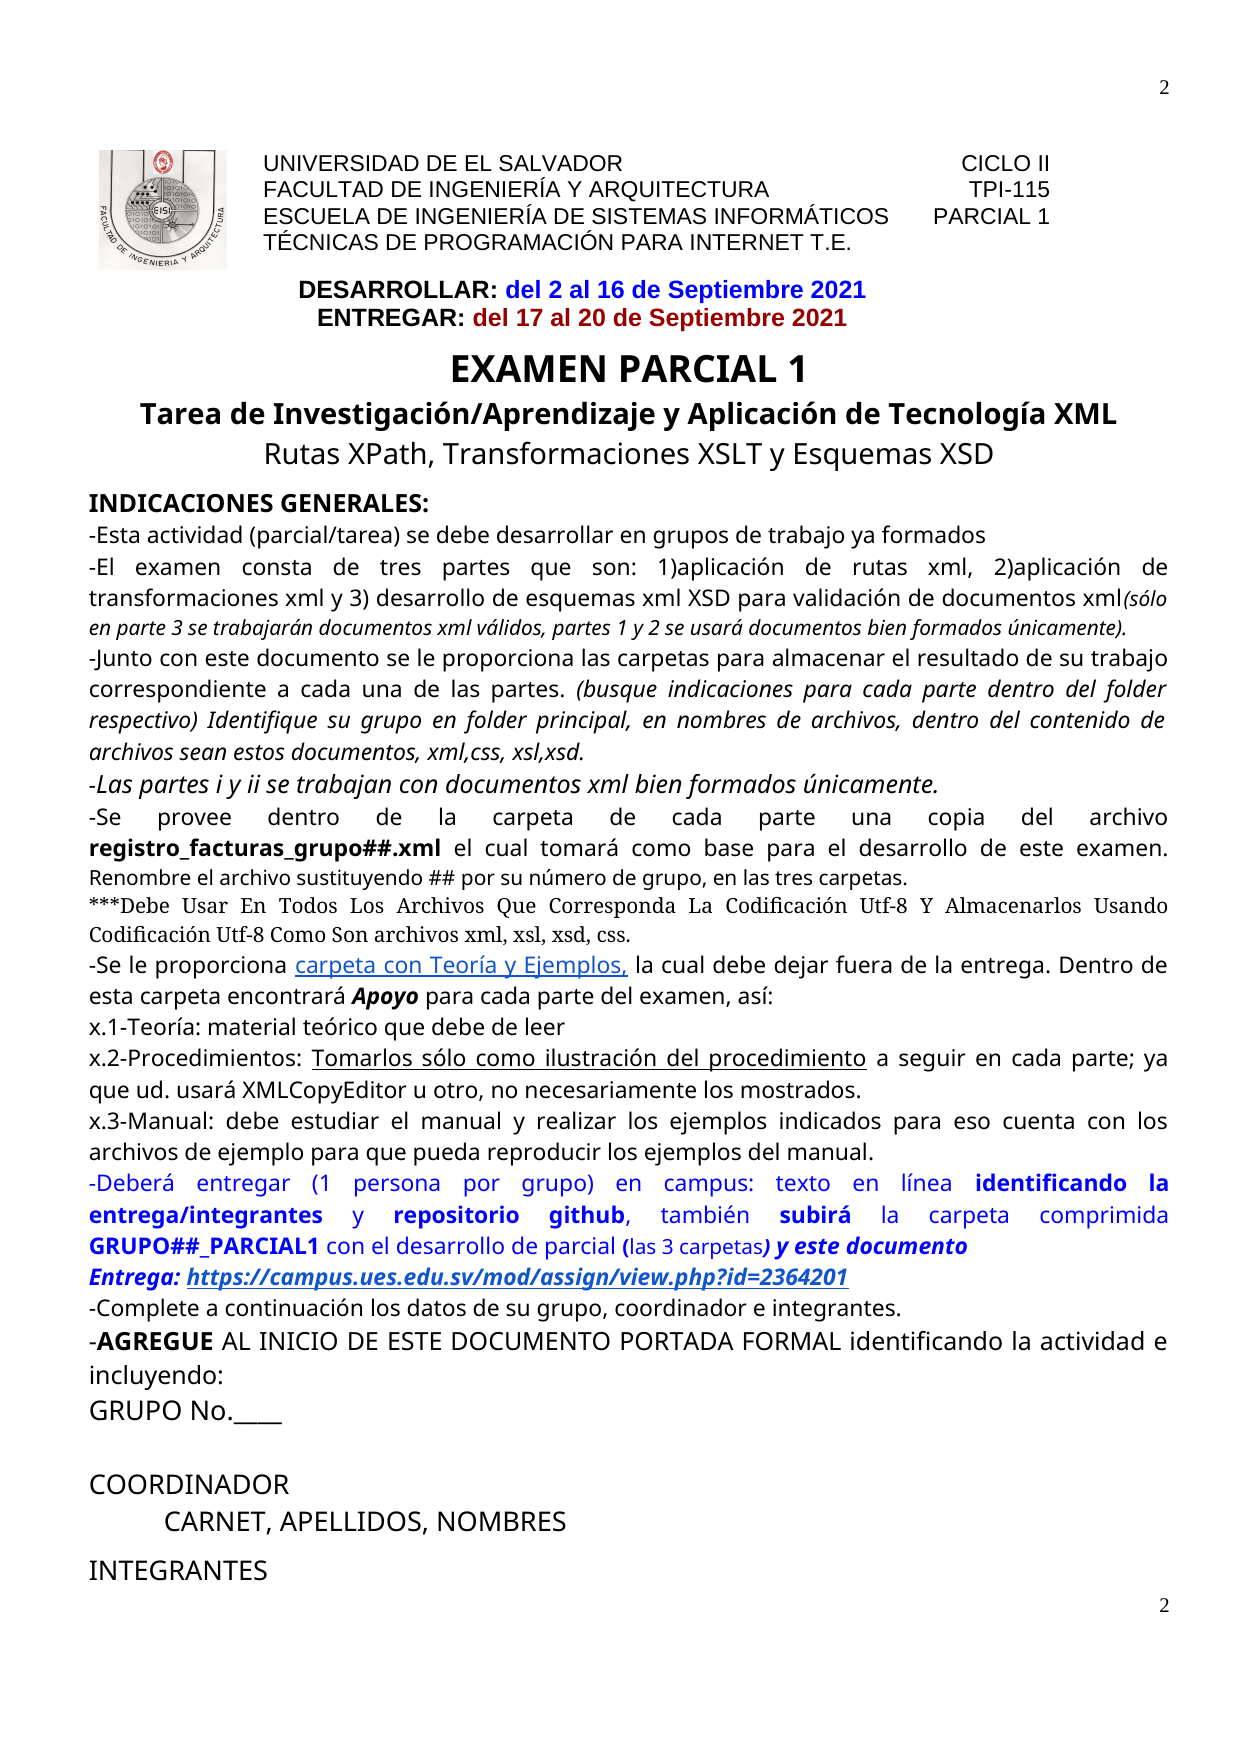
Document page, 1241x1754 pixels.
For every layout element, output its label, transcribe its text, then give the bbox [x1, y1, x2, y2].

text INTEGRANTES [88, 1552, 1169, 1588]
text -Junto con este documento se le proporciona las carpetas para almacenar el resultado de su trabajo correspondiente a cada una de las partes. (busque indicaciones para cada parte dentro del folder respectivo) Identifique su grupo en folder principal, en nombres de archivos, dentro del contenido de archivos sean estos documentos, xml,css, xsl,xsd. [88, 642, 1169, 767]
text -Esta actividad (parcial/tarea) se debe desarrollar en grupos de trabajo ya formados [88, 519, 1169, 551]
text -Se le proporciona carpeta con Teoría y Ejemplos, la cual debe dejar fuera de la entrega. Dentro de esta carpeta encontrará Apoyo para cada parte del examen, así: [88, 948, 1169, 1011]
text Entrega: https://campus.ues.edu.sv/mod/assign/view.php?id=2364201 [88, 1261, 1169, 1292]
text ***Debe Usar En Todos Los Archivos Que Corresponda La Codificación Utf-8 Y Almacenarlos Usando Codificación Utf-8 Como Son archivos xml, xsl, xsd, css. [88, 892, 1169, 948]
table_header UNIVERSIDAD DE EL SALVADOR FACULTAD DE INGENIERÍA Y ARQUITECTURA ESCUELA DE INGENIERÍA DE SISTEMAS INFORMÁTICOS TÉCNICAS DE PROGRAMACIÓN PARA INTERNET T.E. DESARROLLAR: del 2 al 16 de Septiembre 2021 ENTREGAR: del 17 al 20 de Septiembre 2021 [253, 140, 912, 342]
text -El examen consta de tres partes que son: 1)aplicación de rutas xml, 2)aplicación de transformaciones xml y 3) desarrollo de esquemas xml XSD para validación de documentos xml(sólo en parte 3 se trabajarán documentos xml válidos, partes 1 y 2 se usará documentos bien formados únicamente). [88, 551, 1169, 642]
text GRUPO No.____ [88, 1392, 1169, 1428]
picture [98, 150, 227, 270]
text -AGREGUE AL INICIO DE ESTE DOCUMENTO PORTADA FORMAL identificando la actividad e incluyendo: [88, 1323, 1169, 1392]
text x.1-Teoría: material teórico que debe de leer [88, 1011, 1169, 1042]
text x.2-Procedimientos: Tomarlos sólo como ilustración del procedimiento a seguir en cada parte; ya que ud. usará XMLCopyEditor u otro, no necesariamente los mostrados. [88, 1042, 1169, 1105]
text -Complete a continuación los datos de su grupo, coordinador e integrantes. [88, 1292, 1169, 1323]
text Tarea de Investigación/Aprendizaje y Aplicación de Tecnología XML [88, 393, 1169, 433]
text Rutas XPath, Transformaciones XSLT y Esquemas XSD [88, 433, 1169, 473]
text -Las partes i y ii se trabajan con documentos xml bien formados únicamente. [88, 767, 1169, 801]
table_header [89, 140, 252, 342]
text COORDINADOR [88, 1465, 1169, 1502]
text CARNET, APELLIDOS, NOMBRES [88, 1502, 1169, 1539]
text -Deberá entregar (1 persona por grupo) en campus: texto en línea identificando la entrega/integrantes y repositorio github, también subirá la carpeta comprimida GRUPO##_PARCIAL1 con el desarrollo de parcial (las 3 carpetas) y este documento [88, 1167, 1169, 1261]
table_header CICLO II TPI-115 PARCIAL 1 [912, 140, 1060, 342]
text -Se provee dentro de la carpeta de cada parte una copia del archivo registro_facturas_grupo##.xml el cual tomará como base para el desarrollo de este examen. Renombre el archivo sustituyendo ## por su número de grupo, en las tres carpetas. [88, 801, 1169, 892]
subtitle EXAMEN PARCIAL 1 [88, 342, 1169, 393]
text x.3-Manual: debe estudiar el manual y realizar los ejemplos indicados para eso cuenta con los archivos de ejemplo para que pueda reproducir los ejemplos del manual. [88, 1105, 1169, 1167]
text INDICACIONES GENERALES: [88, 485, 1169, 519]
